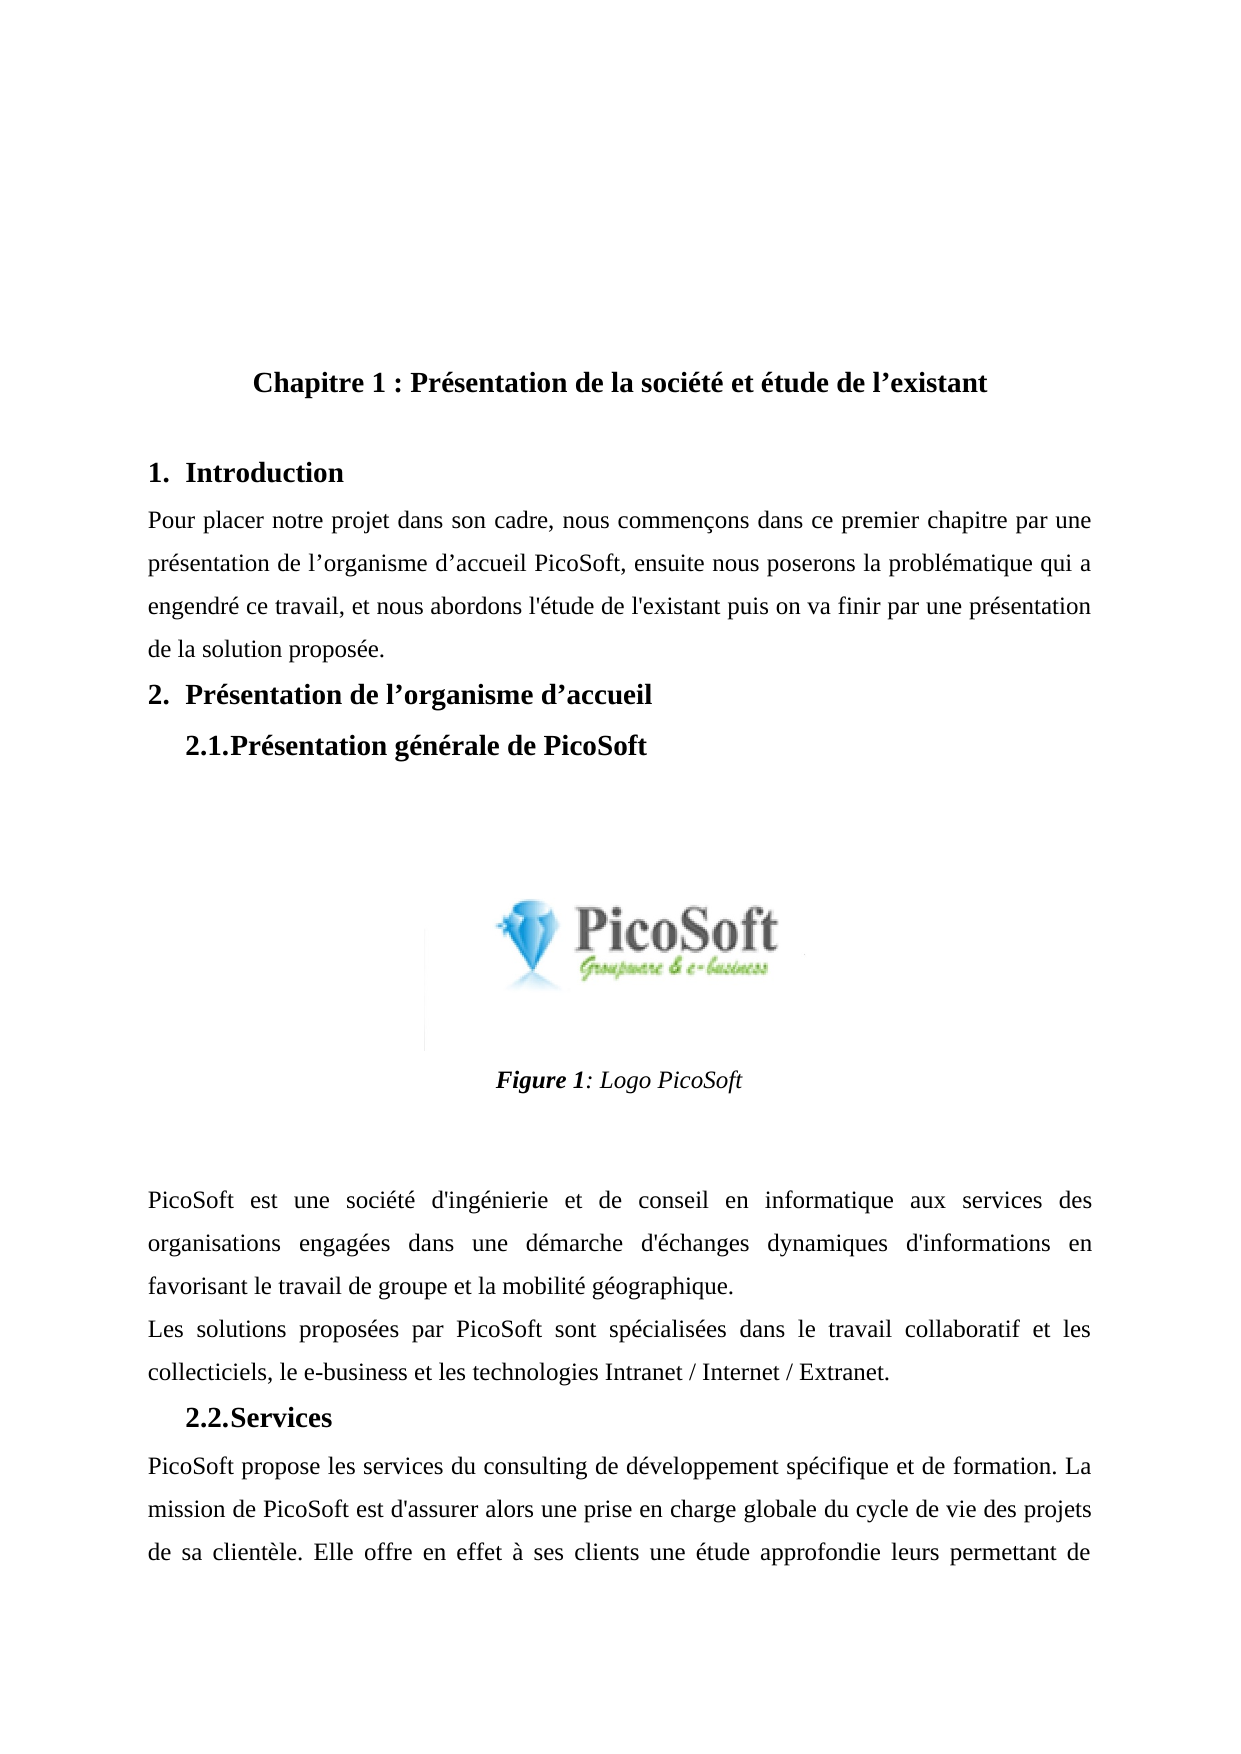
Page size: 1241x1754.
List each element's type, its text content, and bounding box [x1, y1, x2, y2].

text Figure 1: Logo PicoSoft [148, 1065, 1093, 1094]
text Les solutions proposées par PicoSoft sont spécialisées dans le travail collaboratif et les collecticiels, le e-business et les technologies Intranet / Internet / Extranet. [148, 1314, 1093, 1386]
picture [424, 821, 817, 1051]
text Chapitre 1 : Présentation de la société et étude de l’existant [148, 365, 1093, 441]
list Services [185, 1401, 1093, 1434]
list Présentation de l’organisme d’accueil [148, 677, 1093, 711]
text PicoSoft est une société d'ingénierie et de conseil en informatique aux services des organisations engagées dans une démarche d'échanges dynamiques d'informations en favorisant le travail de groupe et la mobilité géographique. [148, 1185, 1093, 1300]
text Pour placer notre projet dans son cadre, nous commençons dans ce premier chapitre par une présentation de l’organisme d’accueil PicoSoft, ensuite nous poserons la problématique qui a engendré ce travail, et nous abordons l'étude de l'existant puis on va finir par une présentation de la solution proposée. [148, 505, 1093, 663]
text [148, 1451, 1093, 1566]
list Présentation générale de PicoSoft [185, 728, 1093, 761]
list Introduction [148, 455, 1093, 488]
